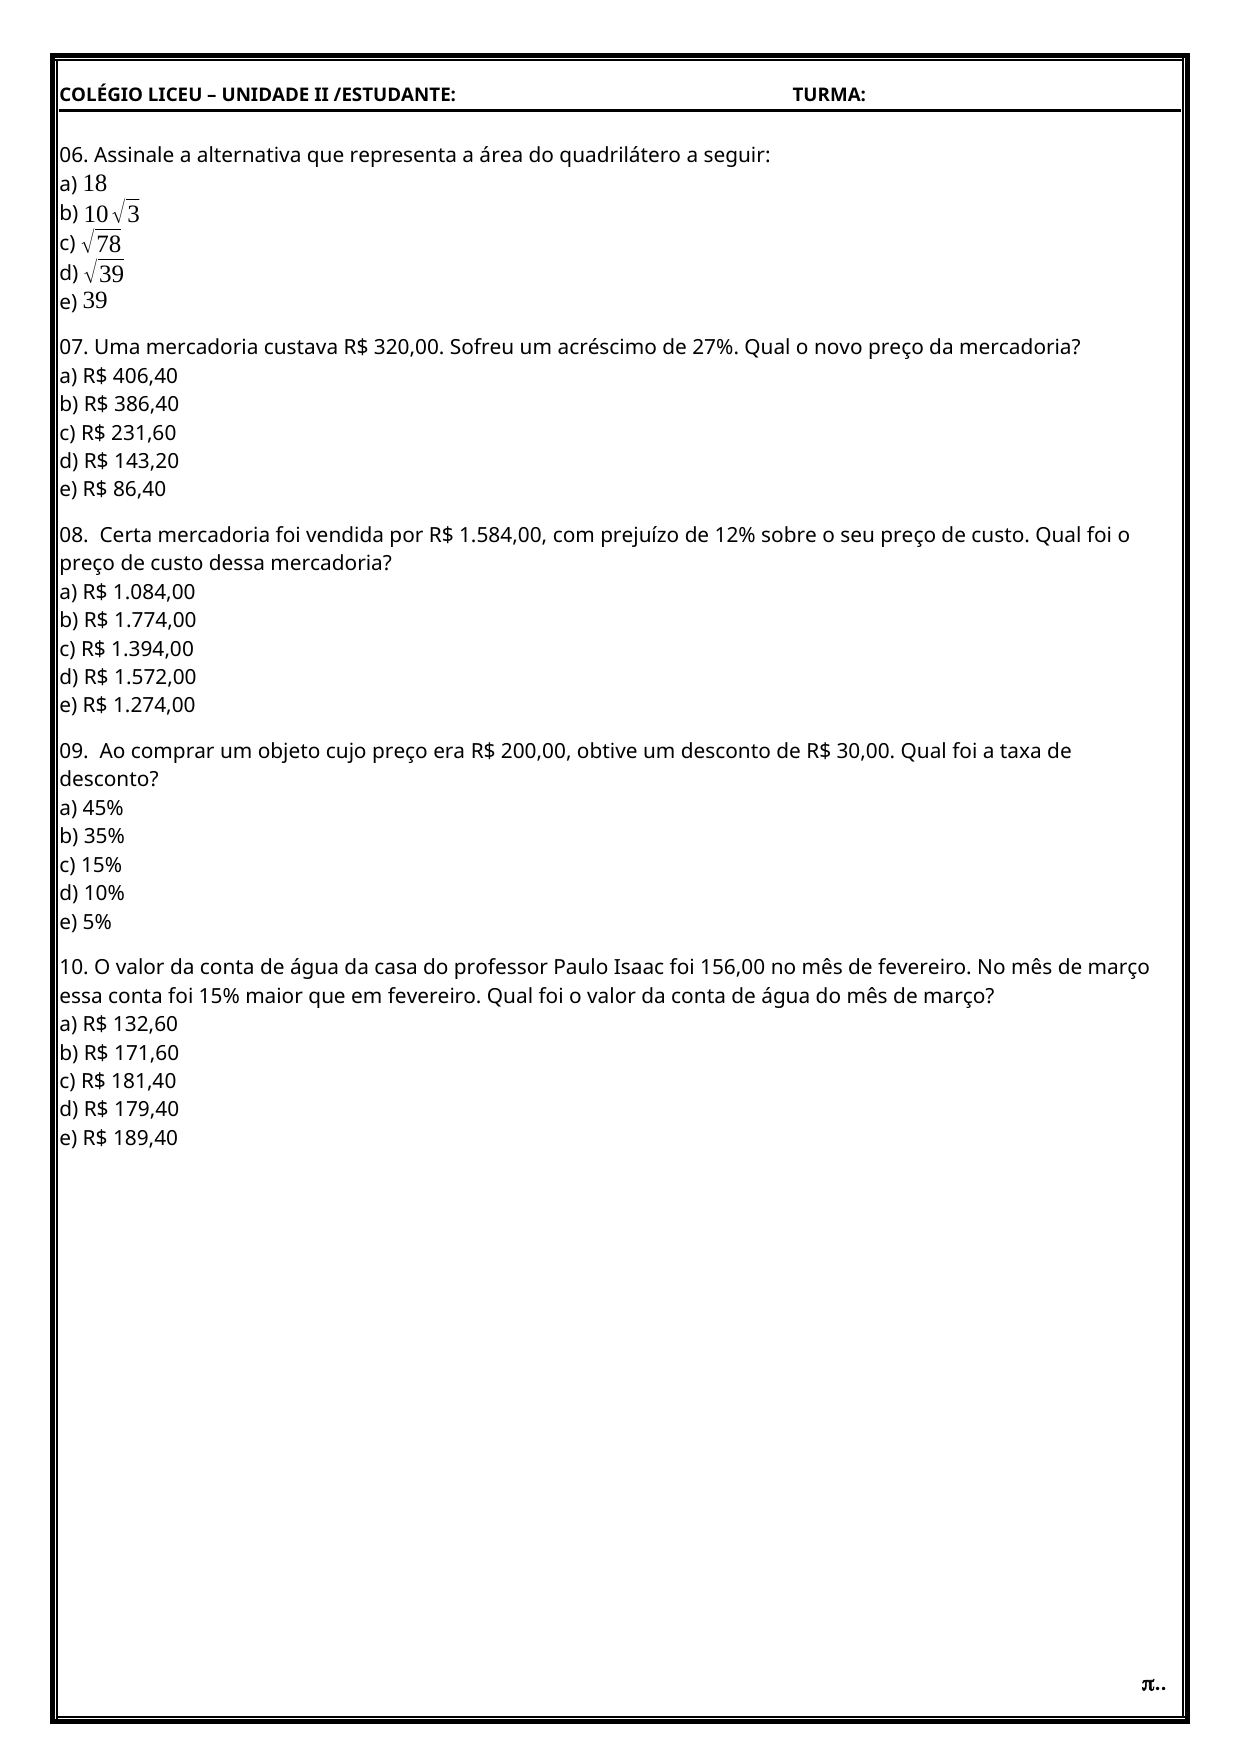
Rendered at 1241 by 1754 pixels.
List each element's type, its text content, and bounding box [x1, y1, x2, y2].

text a) 45% [59, 793, 1167, 821]
text 09. Ao comprar um objeto cujo preço era R$ 200,00, obtive um desconto de R$ 30,00. Qual foi a taxa de desconto? [59, 736, 1167, 793]
text d) R$ 179,40 [59, 1094, 1167, 1123]
text a) R$ 406,40 [59, 361, 1167, 389]
text c) [59, 227, 1167, 257]
text d) [59, 257, 1167, 287]
text c) R$ 181,40 [59, 1066, 1167, 1094]
text e) R$ 1.274,00 [59, 691, 1167, 719]
text b) R$ 386,40 [59, 389, 1167, 418]
text c) 15% [59, 850, 1167, 878]
text c) R$ 231,60 [59, 418, 1167, 446]
text 07. Uma mercadoria custava R$ 320,00. Sofreu um acréscimo de 27%. Qual o novo preço da mercadoria? [59, 332, 1167, 361]
text d) 10% [59, 878, 1167, 907]
text a) R$ 1.084,00 [59, 577, 1167, 605]
text e) [59, 287, 1167, 315]
text e) 5% [59, 907, 1167, 935]
text a) R$ 132,60 [59, 1009, 1167, 1038]
text b) [59, 197, 1167, 227]
text d) R$ 143,20 [59, 446, 1167, 474]
text b) R$ 1.774,00 [59, 605, 1167, 634]
text 10. O valor da conta de água da casa do professor Paulo Isaac foi 156,00 no mês de fevereiro. No mês de março essa conta foi 15% maior que em fevereiro. Qual foi o valor da conta de água do mês de março? [59, 952, 1167, 1009]
text b) 35% [59, 821, 1167, 850]
text 06. Assinale a alternativa que representa a área do quadrilátero a seguir: [59, 141, 1167, 169]
text 08. Certa mercadoria foi vendida por R$ 1.584,00, com prejuízo de 12% sobre o seu preço de custo. Qual foi o preço de custo dessa mercadoria? [59, 520, 1167, 577]
text a) [59, 169, 1167, 197]
text c) R$ 1.394,00 [59, 634, 1167, 662]
text d) R$ 1.572,00 [59, 662, 1167, 691]
text b) R$ 171,60 [59, 1038, 1167, 1066]
text e) R$ 86,40 [59, 474, 1167, 503]
text e) R$ 189,40 [59, 1123, 1167, 1151]
